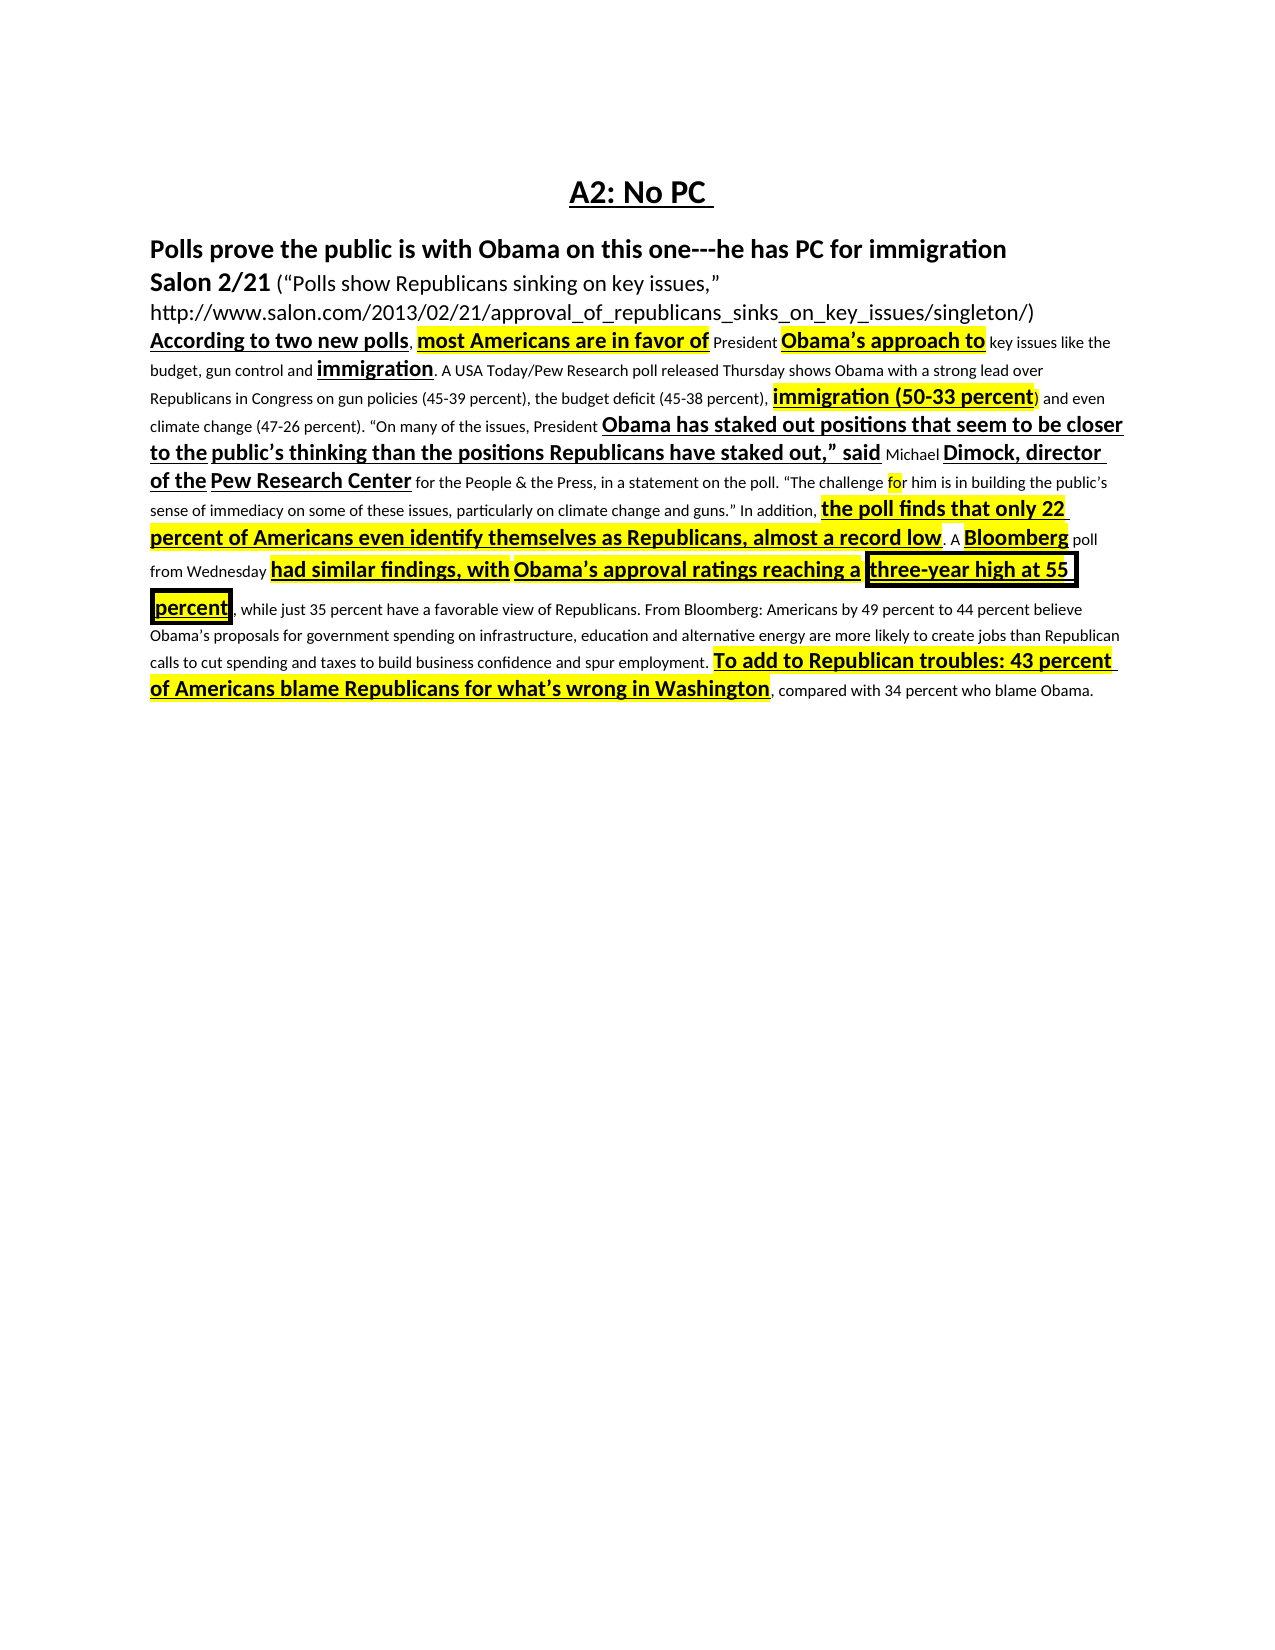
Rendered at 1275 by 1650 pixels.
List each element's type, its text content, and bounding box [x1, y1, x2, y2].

text According to two new polls, most Americans are in favor of President Obama’s approach to key issues like the budget, gun control and immigration. A USA Today/Pew Research poll released Thursday shows Obama with a strong lead over Republicans in Congress on gun policies (45-39 percent), the budget deficit (45-38 percent), immigration (50-33 percent) and even climate change (47-26 percent). “On many of the issues, President Obama has staked out positions that seem to be closer to the public’s thinking than the positions Republicans have staked out,” said Michael Dimock, director of the Pew Research Center for the People & the Press, in a statement on the poll. “The challenge for him is in building the public’s sense of immediacy on some of these issues, particularly on climate change and guns.” In addition, the poll finds that only 22 percent of Americans even identify themselves as Republicans, almost a record low. A Bloomberg poll from Wednesday had similar findings, with Obama’s approval ratings reaching a three-year high at 55 percent, while just 35 percent have a favorable view of Republicans. From Bloomberg: Americans by 49 percent to 44 percent believe Obama’s proposals for government spending on infrastructure, education and alternative energy are more likely to create jobs than Republican calls to cut spending and taxes to build business confidence and spur employment. To add to Republican troubles: 43 percent of Americans blame Republicans for what’s wrong in Washington, compared with 34 percent who blame Obama. [150, 326, 1125, 702]
subtitle Polls prove the public is with Obama on this one---he has PC for immigration [150, 232, 1125, 265]
subtitle A2: No PC [150, 171, 1125, 212]
text Salon 2/21 (“Polls show Republicans sinking on key issues,” http://www.salon.com/2013/02/21/approval_of_republicans_sinks_on_key_issues/singleton/) [150, 265, 1125, 326]
